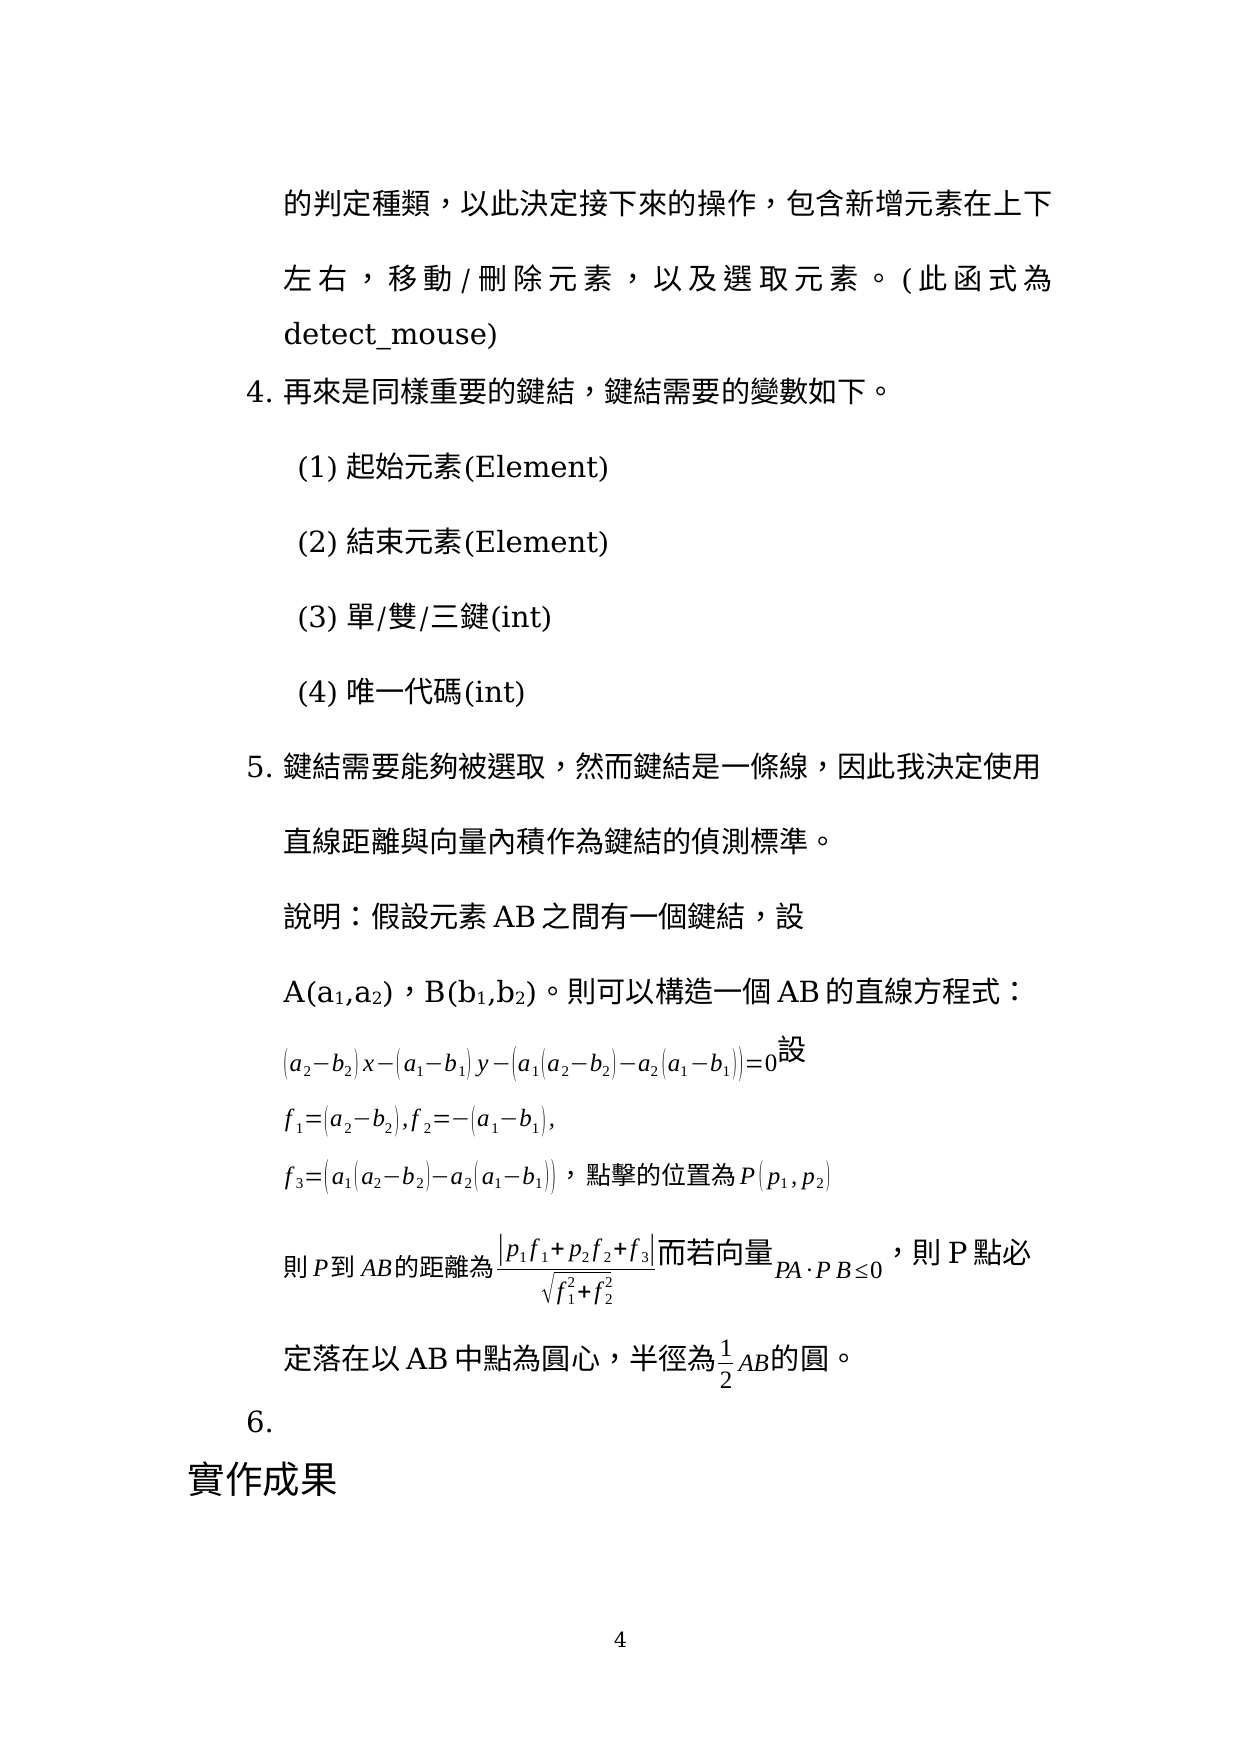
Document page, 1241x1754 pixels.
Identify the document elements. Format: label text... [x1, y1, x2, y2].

text 實作成果 [187, 1439, 1053, 1514]
list 起始元素(Element) [296, 427, 1053, 502]
list 再來是同樣重要的鍵結，鍵結需要的變數如下。 [246, 352, 1053, 427]
list 而元素需要能夠被點擊。因此需要一個函式偵測滑鼠的位置是否再元素的可點擊區域中。而主程式中就需要對每一個元素呼叫這個函式，並接受回傳值。回傳值表示滑鼠點擊符合的判定種類，以此決定接下來的操作，包含新增元素在上下左右，移動/刪除元素，以及選取元素。(此函式為detect_mouse) [246, 164, 1053, 352]
list 鍵結需要能夠被選取，然而鍵結是一條線，因此我決定使用直線距離與向量內積作為鍵結的偵測標準。 說明：假設元素AB之間有一個鍵結，設A(a1,a2)，B(b1,b2)。則可以構造一個AB的直線方程式： 設而若向量，則P點必定落在以AB中點為圓心，半徑為的圓。 [246, 727, 1053, 1402]
list 結束元素(Element) [296, 502, 1053, 577]
list 單/雙/三鍵(int) [296, 577, 1053, 652]
list 唯一代碼(int) [296, 652, 1053, 727]
